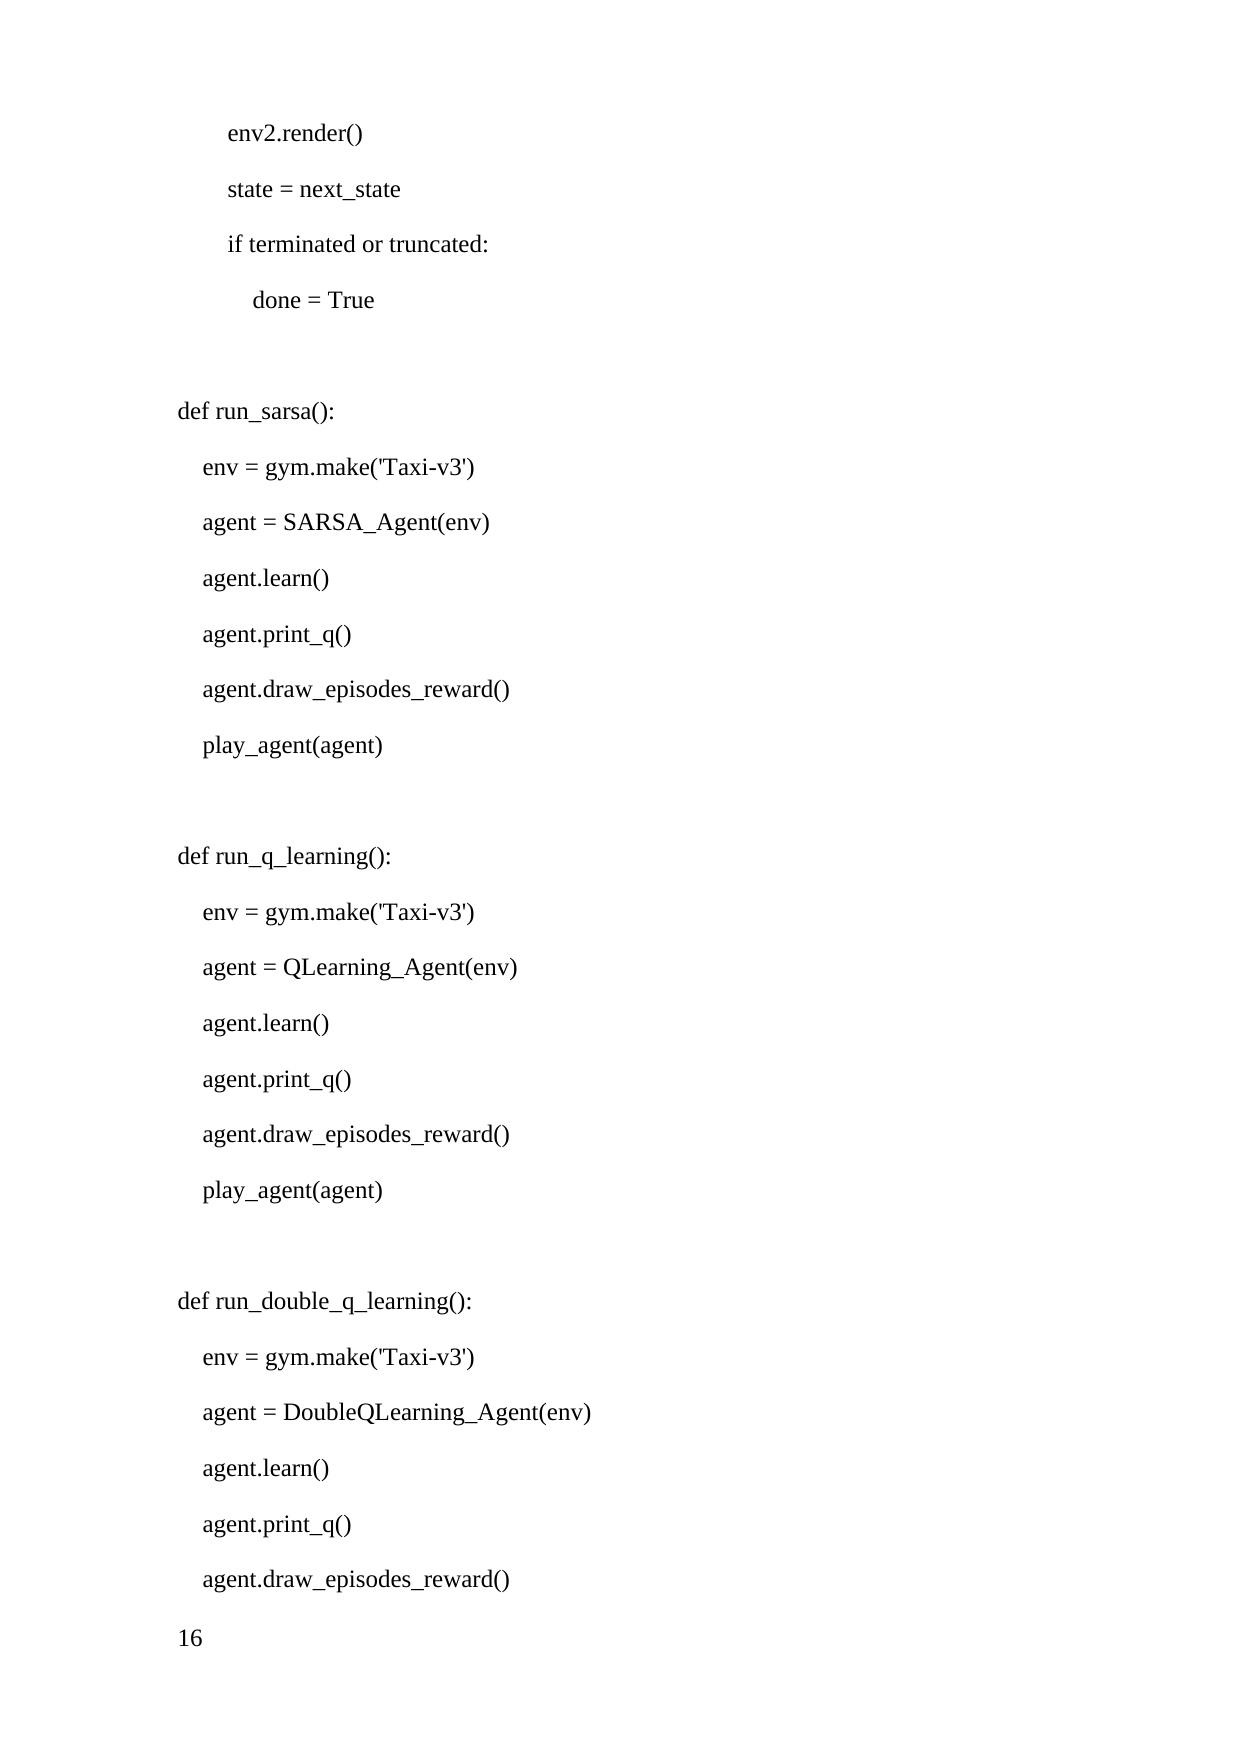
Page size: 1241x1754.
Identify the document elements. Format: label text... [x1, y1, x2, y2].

text agent.print_q() [177, 619, 1152, 647]
text env = gym.make('Taxi-v3') [177, 452, 1152, 481]
text play_agent(agent) [177, 1175, 1152, 1204]
text state = next_state [177, 174, 1152, 202]
text env = gym.make('Taxi-v3') [177, 897, 1152, 926]
text env2.render() [177, 118, 1152, 147]
text agent.draw_episodes_reward() [177, 674, 1152, 703]
text env = gym.make('Taxi-v3') [177, 1342, 1152, 1371]
text agent.learn() [177, 563, 1152, 592]
text if terminated or truncated: [177, 229, 1152, 258]
text agent.learn() [177, 1453, 1152, 1482]
text agent.print_q() [177, 1064, 1152, 1092]
text def run_double_q_learning(): [177, 1286, 1152, 1315]
text def run_sarsa(): [177, 396, 1152, 425]
text agent = QLearning_Agent(env) [177, 952, 1152, 981]
text agent.draw_episodes_reward() [177, 1564, 1152, 1593]
text play_agent(agent) [177, 730, 1152, 759]
text def run_q_learning(): [177, 841, 1152, 870]
text agent.print_q() [177, 1509, 1152, 1537]
text agent.learn() [177, 1008, 1152, 1037]
text agent.draw_episodes_reward() [177, 1119, 1152, 1148]
text done = True [177, 285, 1152, 314]
text agent = DoubleQLearning_Agent(env) [177, 1397, 1152, 1426]
text agent = SARSA_Agent(env) [177, 507, 1152, 536]
